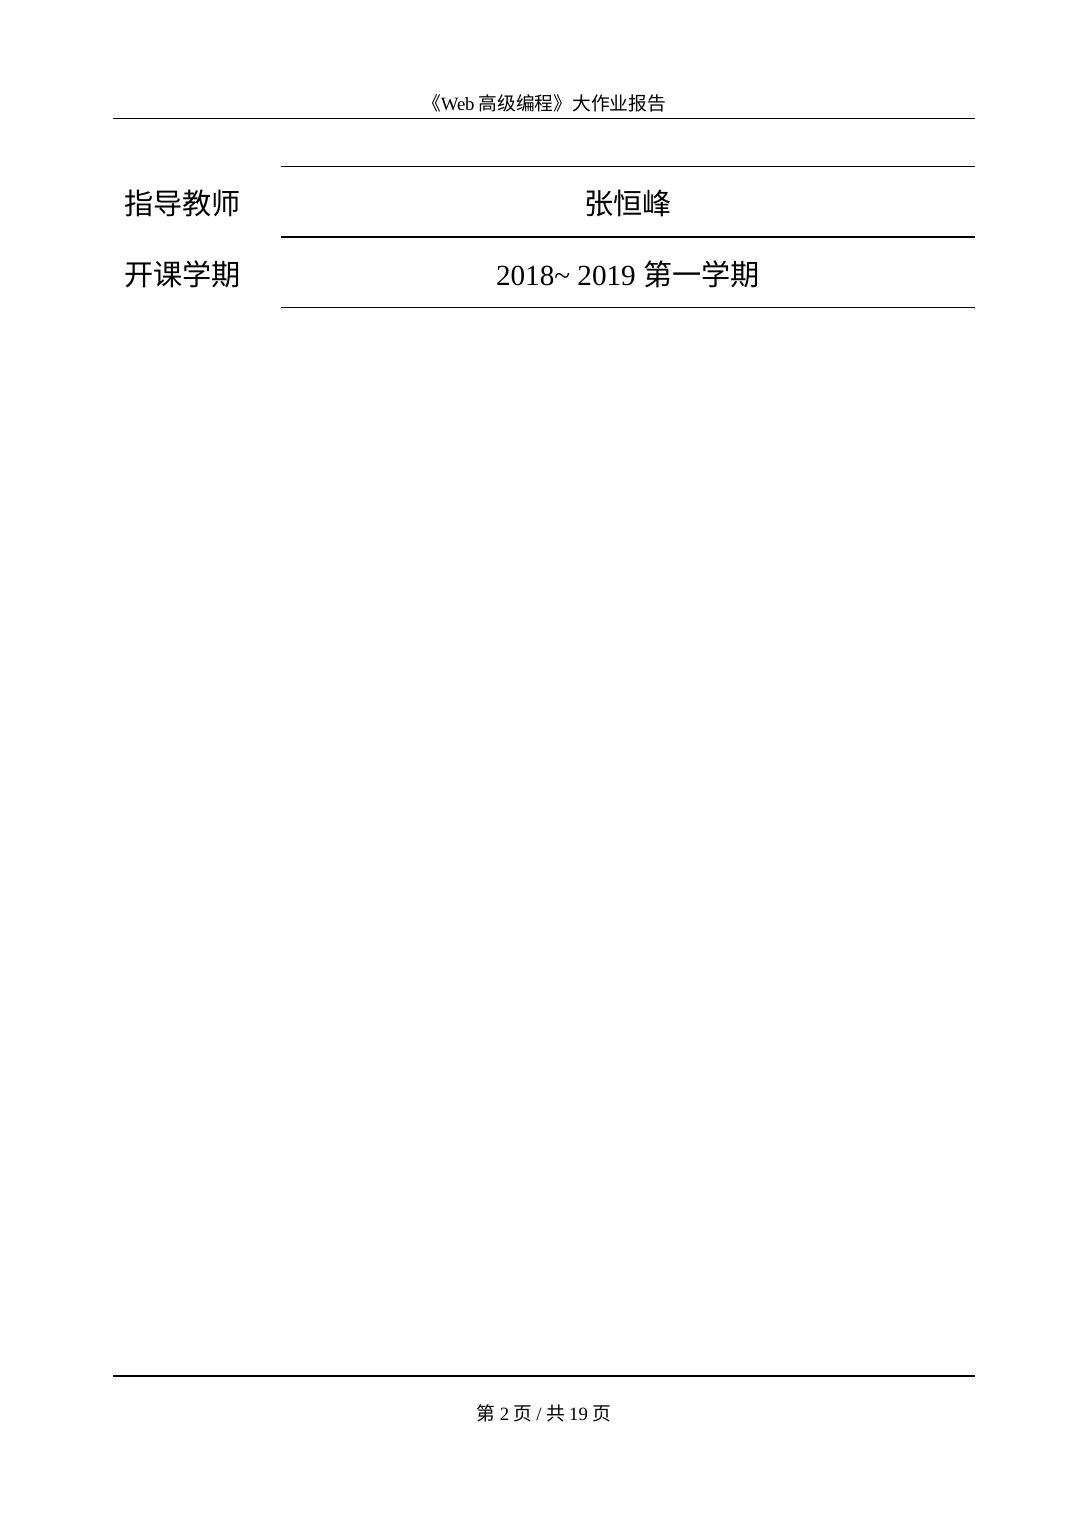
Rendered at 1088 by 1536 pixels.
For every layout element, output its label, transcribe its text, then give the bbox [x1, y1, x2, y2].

table_cell 指导教师 [113, 166, 281, 236]
table_cell 2018~ 2019 第一学期 [281, 238, 975, 307]
table_cell 张恒峰 [281, 167, 975, 236]
table_cell 开课学期 [113, 236, 281, 307]
